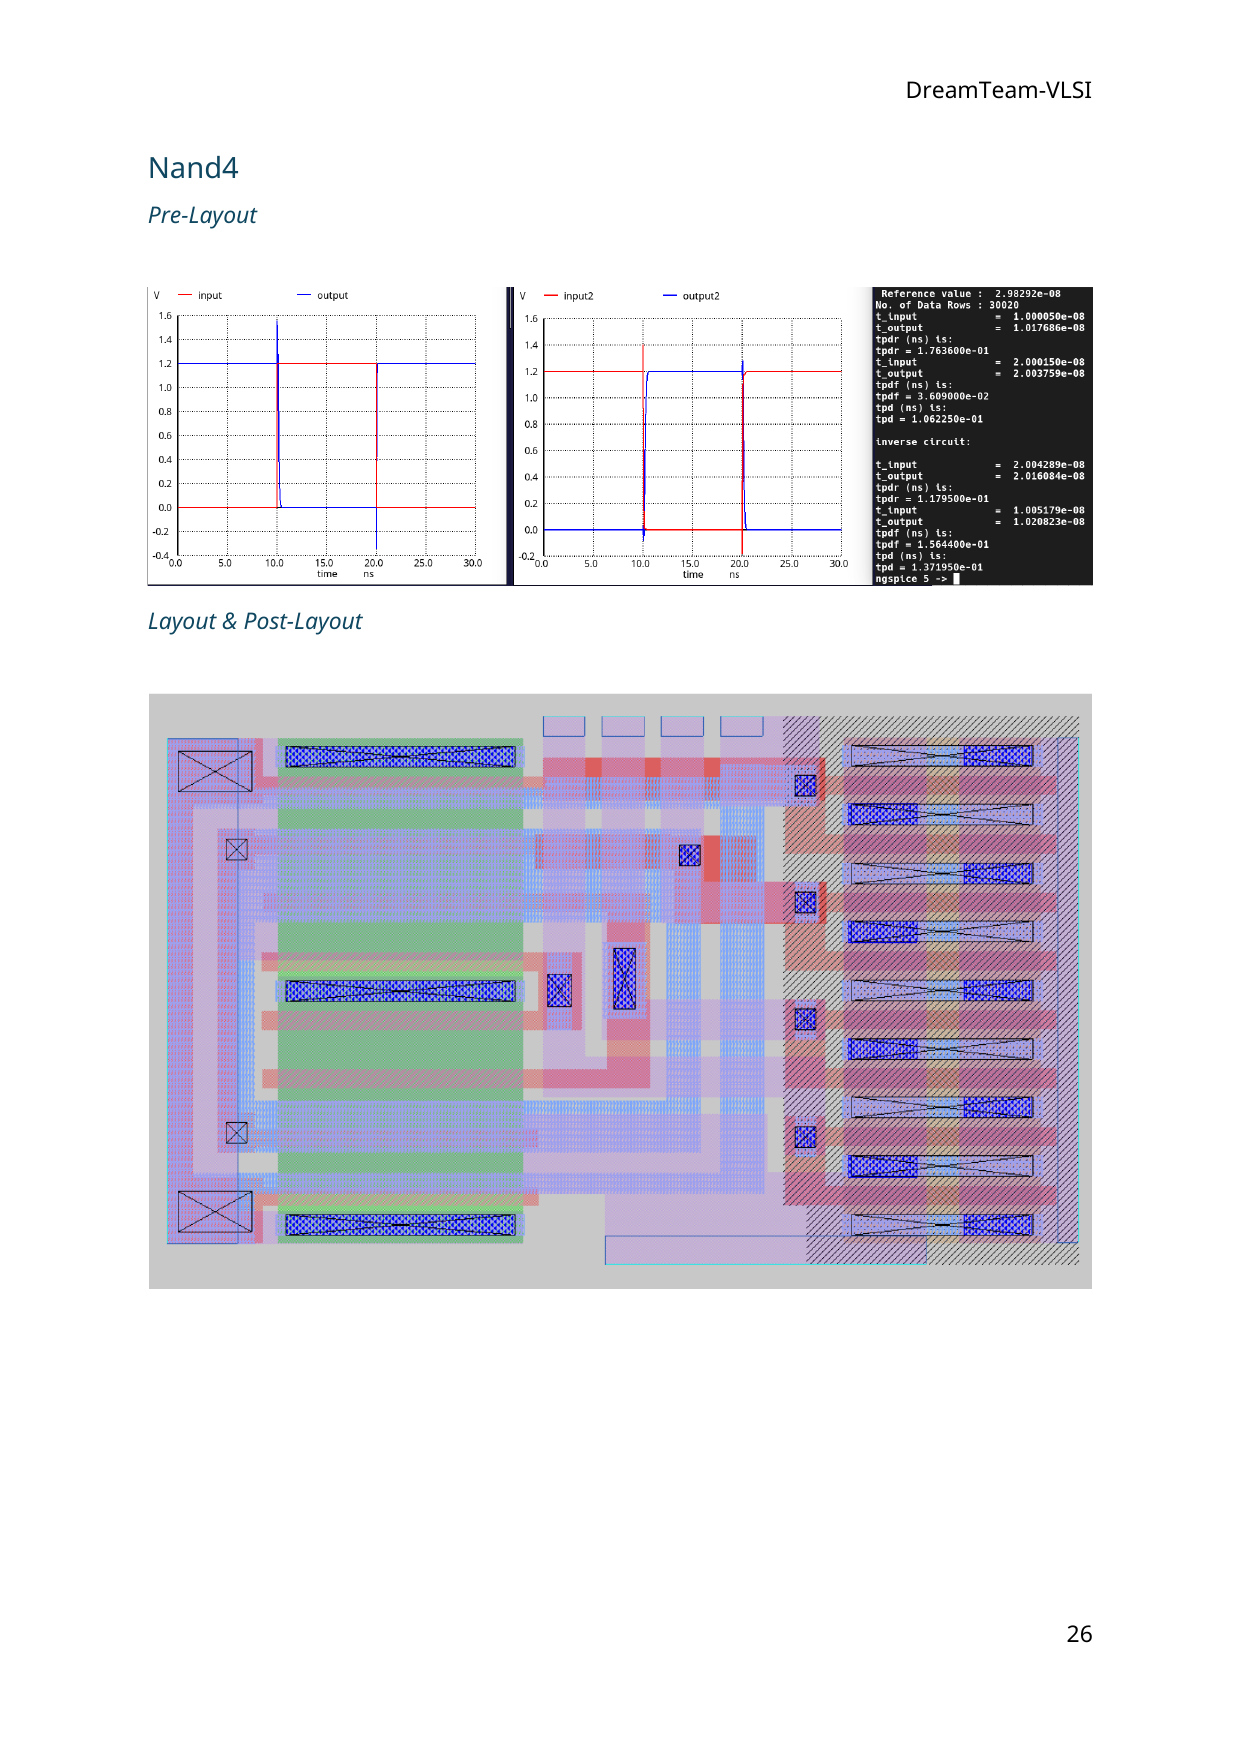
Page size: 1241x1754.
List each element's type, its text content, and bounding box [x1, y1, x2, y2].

subtitle Nand4 [148, 148, 1093, 187]
subtitle Layout & Post-Layout [148, 605, 1093, 636]
picture [150, 694, 1092, 1288]
subtitle Pre-Layout [148, 199, 1093, 230]
picture [147, 287, 1093, 586]
